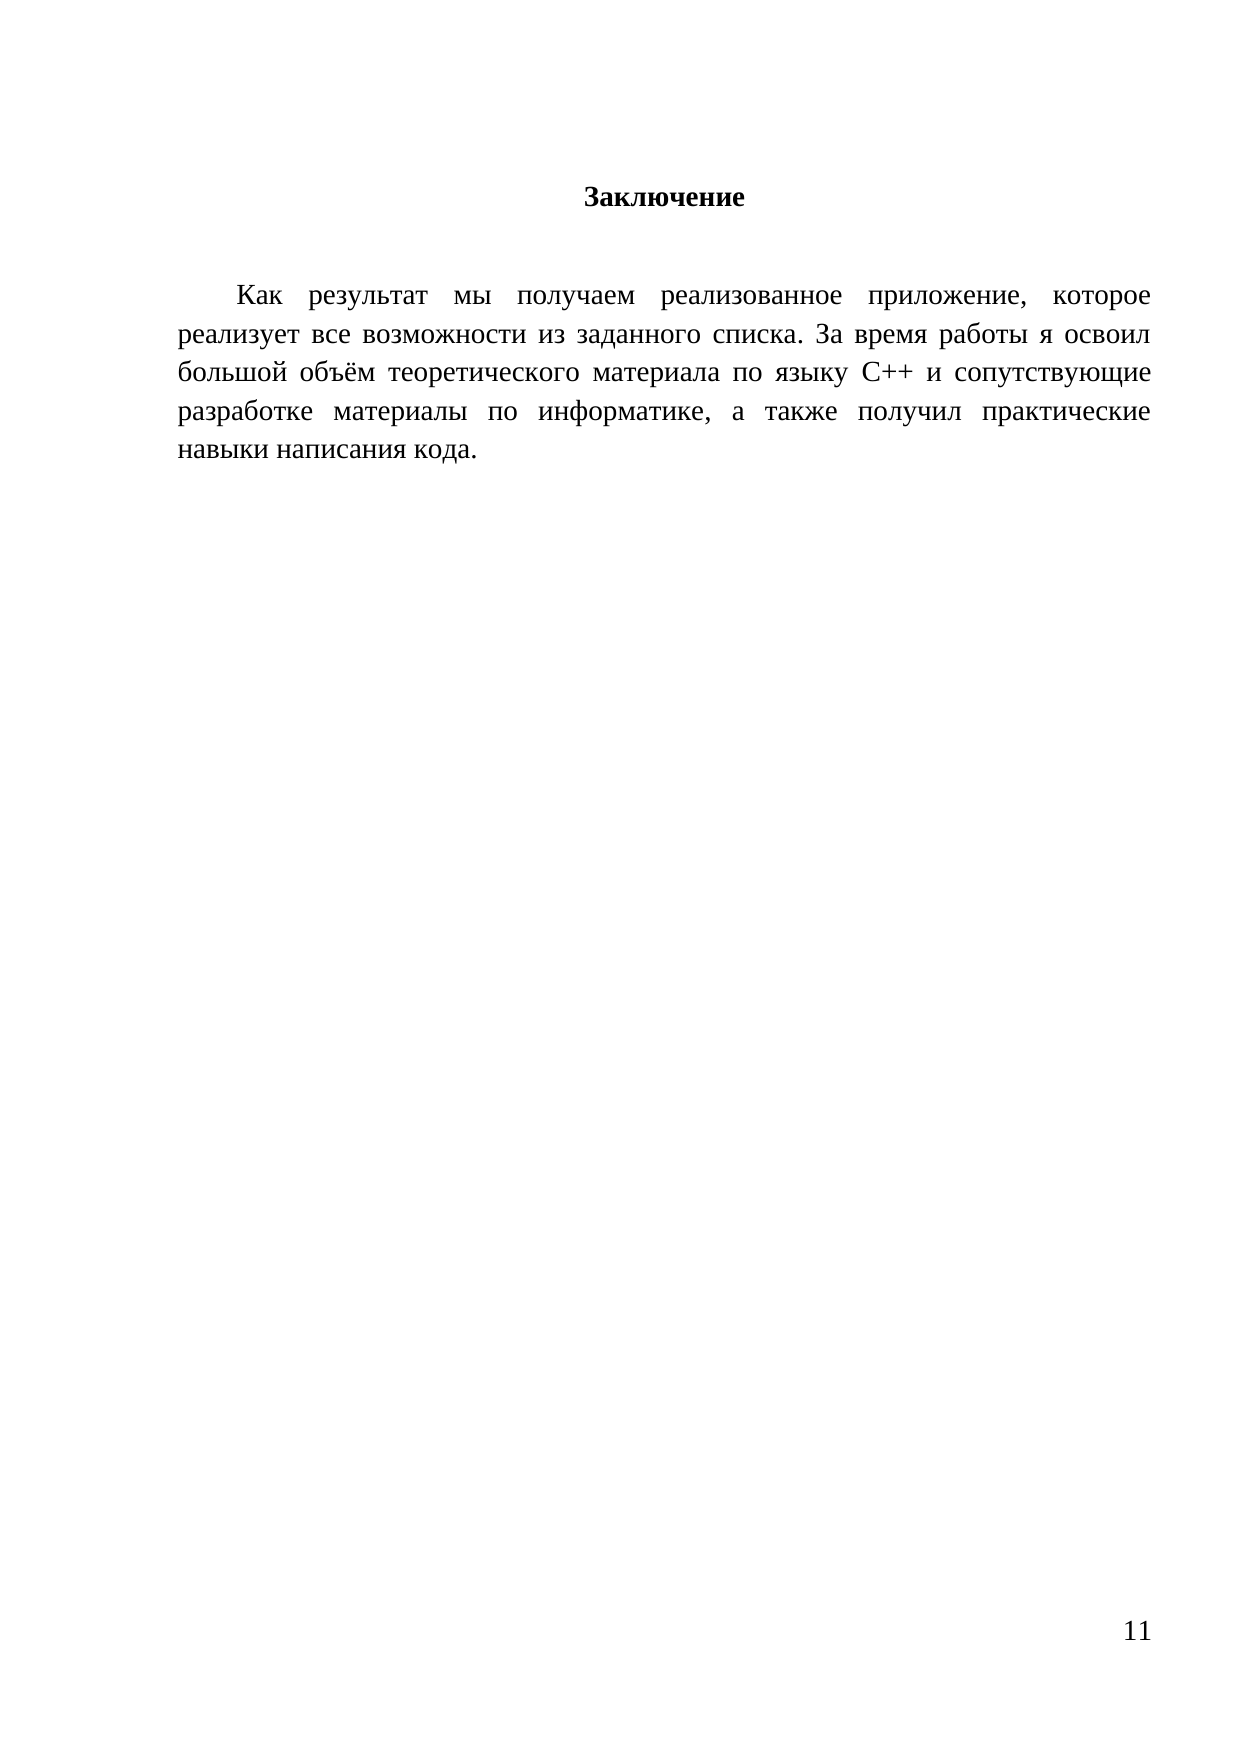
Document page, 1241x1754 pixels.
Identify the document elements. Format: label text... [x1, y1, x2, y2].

subtitle Заключение [177, 179, 1152, 213]
text Как результат мы получаем реализованное приложение, которое реализует все возможности из заданного списка. За время работы я освоил большой объём теоретического материала по языку C++ и сопутствующие разработке материалы по информатике, а также получил практические навыки написания кода. [177, 277, 1152, 465]
